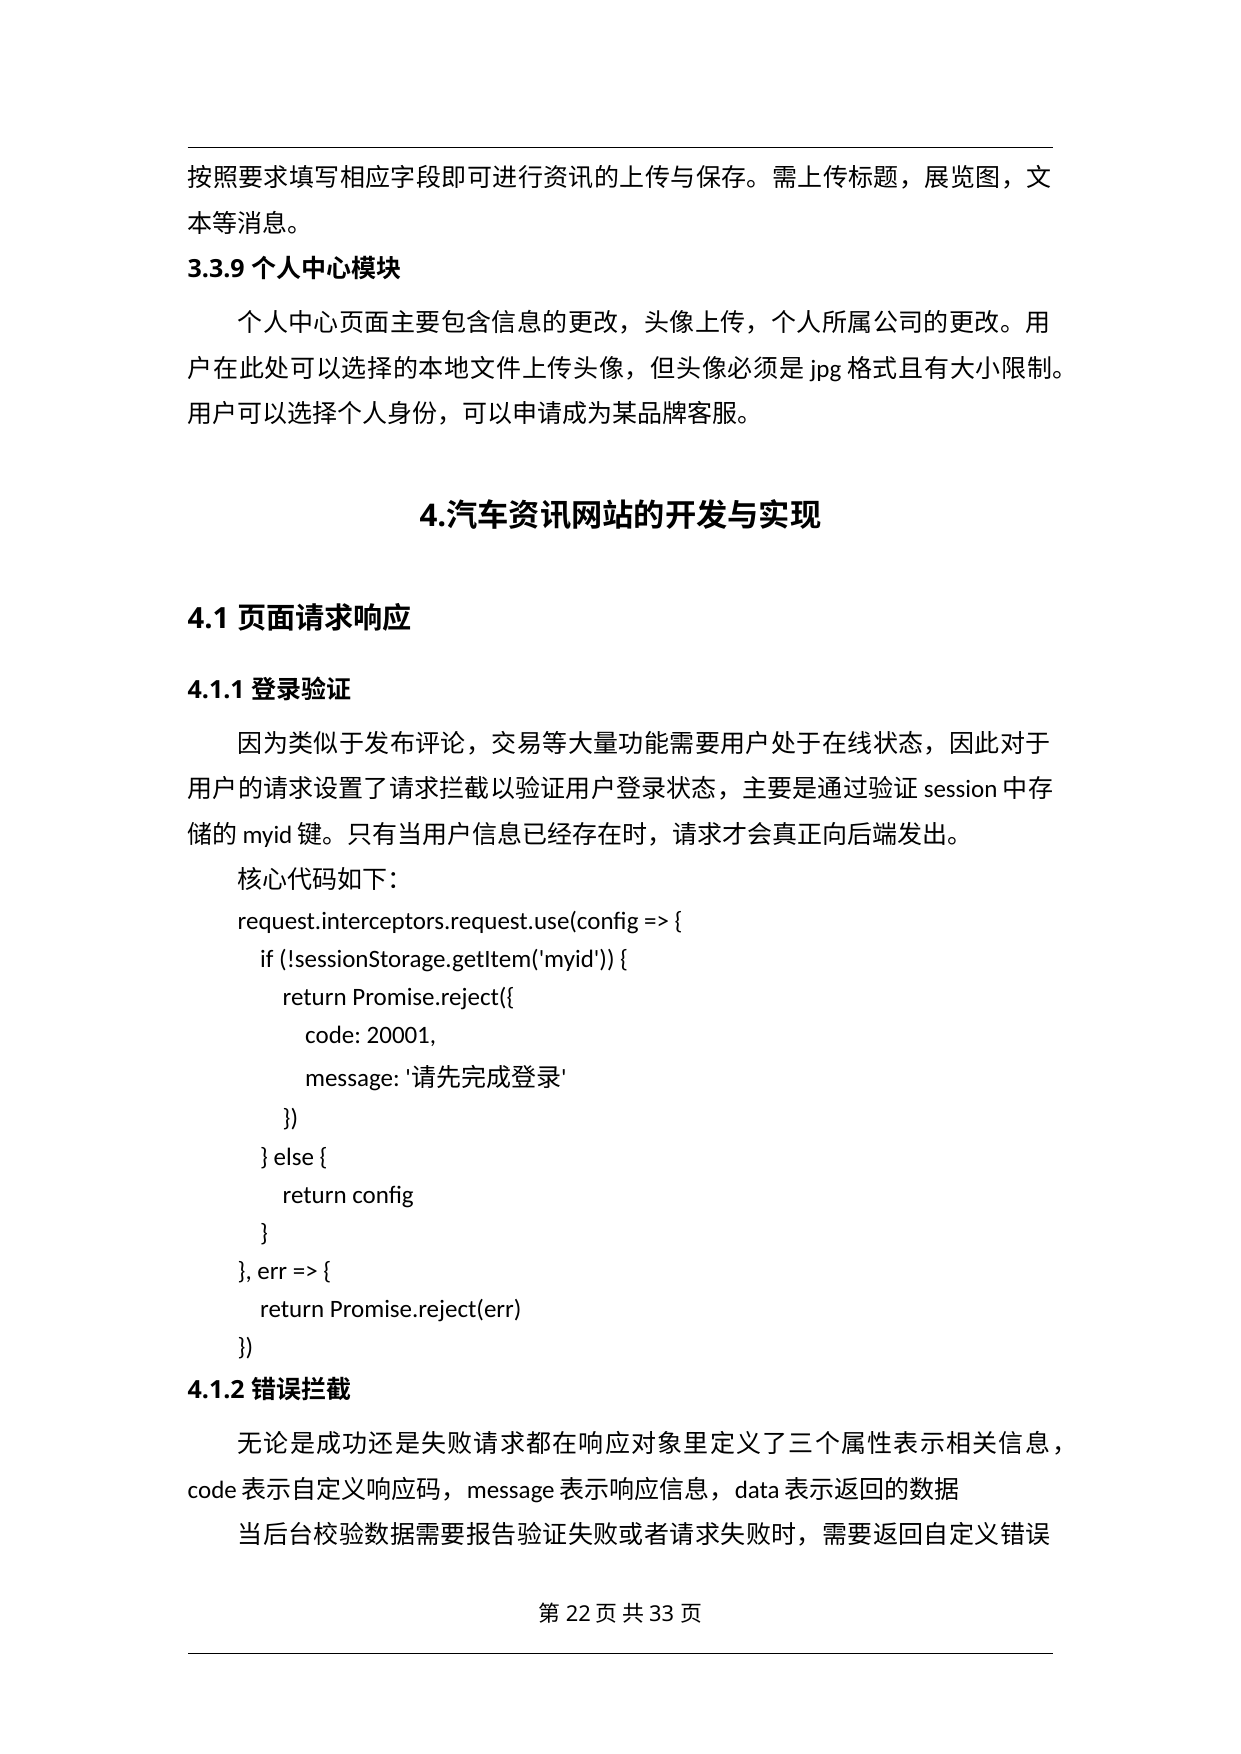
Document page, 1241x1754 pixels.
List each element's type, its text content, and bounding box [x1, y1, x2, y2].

text message: '请先完成登录' [187, 1057, 1053, 1093]
text 3.3.9 个人中心模块 [187, 248, 1053, 285]
text return config [187, 1179, 1053, 1209]
text 4.1.1 登录验证 [187, 669, 1053, 705]
text 当后台校验数据需要报告验证失败或者请求失败时，需要返回自定义错误信息。定义code:20000为正确信息，code:20001为错误信息。当响应拦截器获取到code:20001的信息时，就会返回promise.reject对象，告诉前台失败信息。 [187, 1514, 1053, 1551]
text }) [187, 1103, 1053, 1133]
text 核心代码如下： [187, 859, 1053, 896]
text request.interceptors.request.use(config => { [187, 905, 1053, 935]
text } [187, 1217, 1053, 1247]
text 4.1 页面请求响应 [187, 583, 1053, 648]
text 4.汽车资讯网站的开发与实现 [187, 490, 1053, 535]
text return Promise.reject(err) [187, 1293, 1053, 1324]
text 无论是成功还是失败请求都在响应对象里定义了三个属性表示相关信息，code表示自定义响应码，message表示响应信息，data表示返回的数据 [187, 1424, 1053, 1505]
text 个人中心页面主要包含信息的更改，头像上传，个人所属公司的更改。用户在此处可以选择的本地文件上传头像，但头像必须是jpg格式且有大小限制。用户可以选择个人身份，可以申请成为某品牌客服。 [187, 303, 1053, 430]
text 资讯管理模块由超级管理员进入。主要涉及资讯上传，编辑，删除等功能。按照要求填写相应字段即可进行资讯的上传与保存。需上传标题，展览图，文本等消息。 [187, 158, 1053, 239]
text 4.1.2 错误拦截 [187, 1369, 1053, 1406]
text return Promise.reject({ [187, 981, 1053, 1012]
text }) [187, 1331, 1053, 1362]
text code: 20001, [187, 1019, 1053, 1050]
text if (!sessionStorage.getItem('myid')) { [187, 943, 1053, 973]
text } else { [187, 1141, 1053, 1171]
text 因为类似于发布评论，交易等大量功能需要用户处于在线状态，因此对于用户的请求设置了请求拦截以验证用户登录状态，主要是通过验证session中存储的myid键。只有当用户信息已经存在时，请求才会真正向后端发出。 [187, 723, 1053, 850]
text }, err => { [187, 1255, 1053, 1286]
